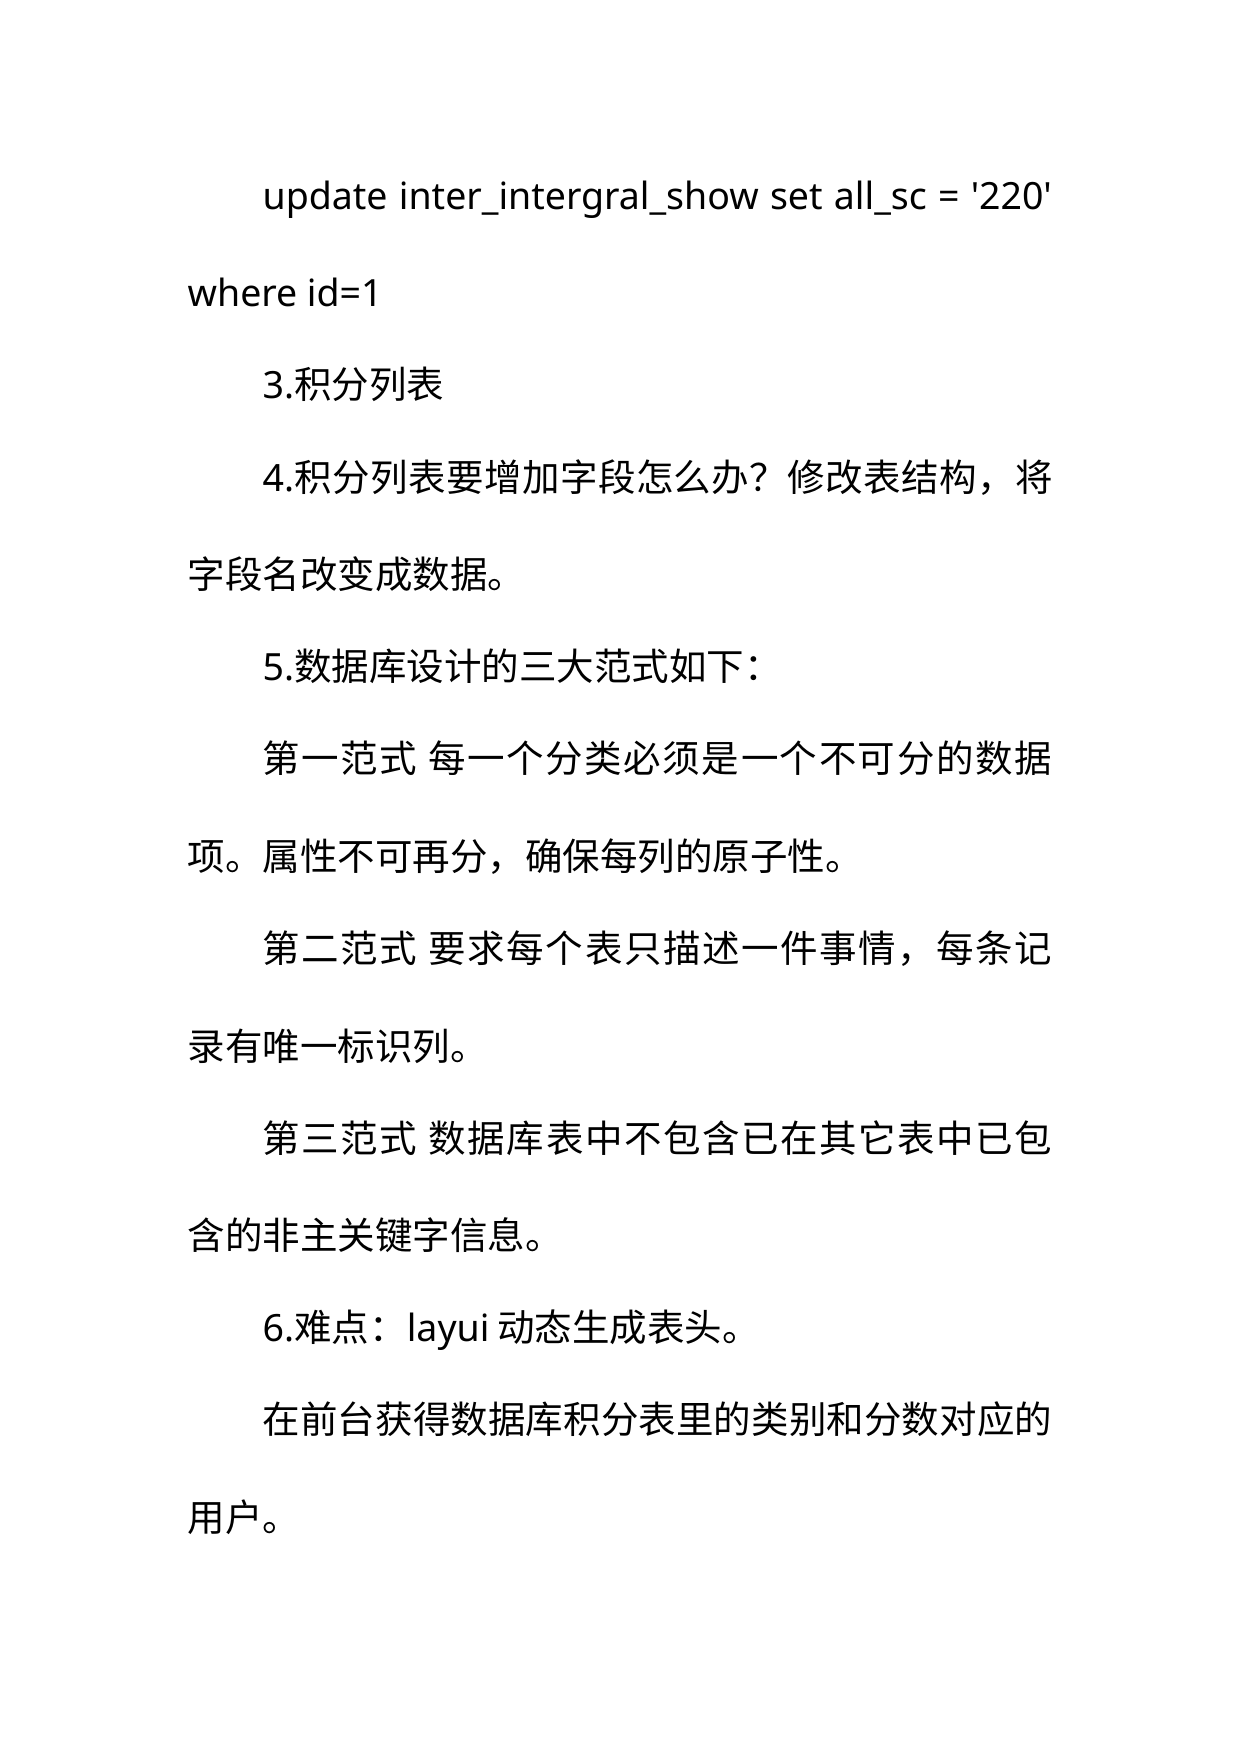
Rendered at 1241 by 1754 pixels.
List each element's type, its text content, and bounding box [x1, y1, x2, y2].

list 第二范式 要求每个表只描述一件事情，每条记录有唯一标识列。 [187, 913, 1053, 1076]
list 3.积分列表 [187, 350, 1053, 415]
list 第一范式 每一个分类必须是一个不可分的数据项。属性不可再分，确保每列的原子性。 [187, 724, 1053, 886]
list update inter_intergral_show set all_sc = '220' where id=1 [187, 162, 1053, 324]
list 4.积分列表要增加字段怎么办？修改表结构，将字段名改变成数据。 [187, 442, 1053, 605]
list 6.难点：layui动态生成表头。 [187, 1293, 1053, 1358]
list 5.数据库设计的三大范式如下： [187, 632, 1053, 697]
list 在前台获得数据库积分表里的类别和分数对应的用户。 [187, 1385, 1053, 1547]
list 第三范式 数据库表中不包含已在其它表中已包含的非主关键字信息。 [187, 1103, 1053, 1266]
